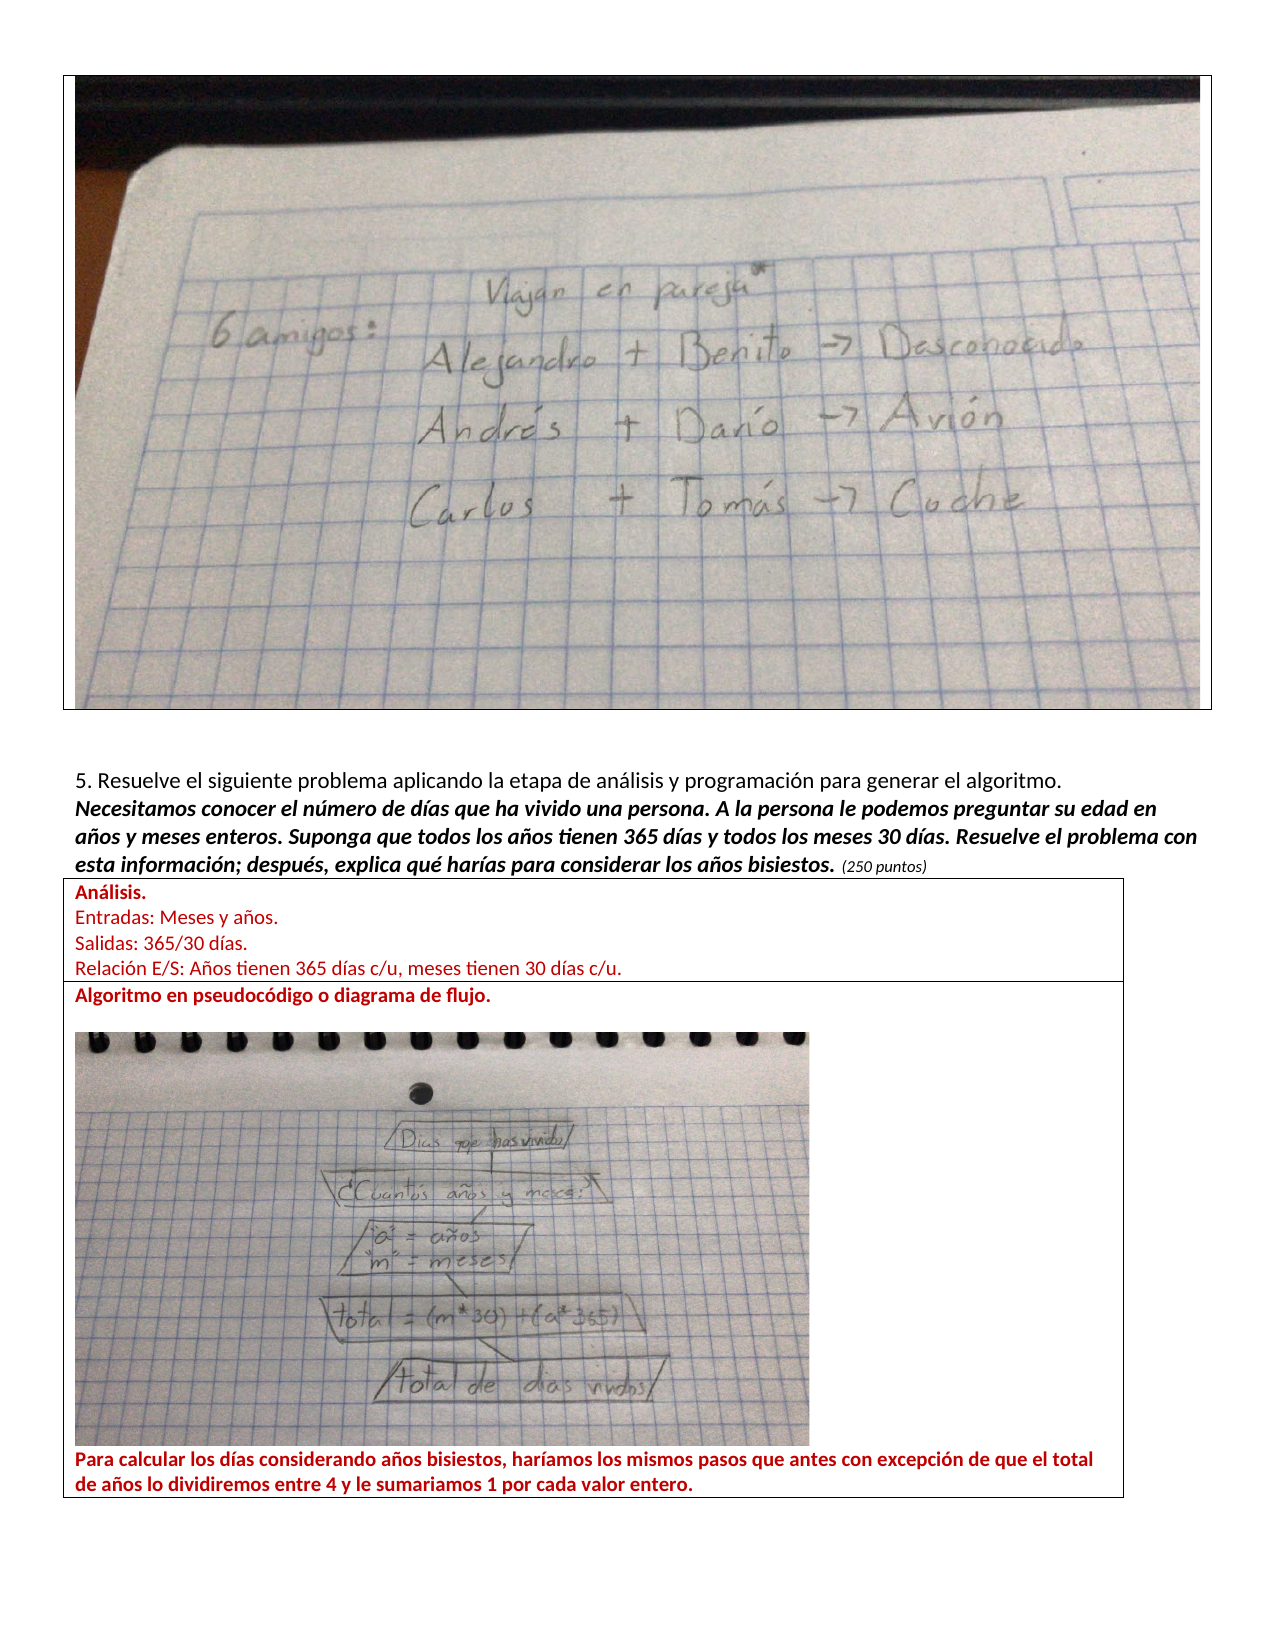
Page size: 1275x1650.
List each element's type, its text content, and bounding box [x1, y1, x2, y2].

table_cell Algoritmo en pseudocódigo o diagrama de flujo. Para calcular los días considerando años bisiestos, haríamos los mismos pasos que antes con excepción de que el total de años lo dividiremos entre 4 y le sumariamos 1 por cada valor entero. [64, 982, 1123, 1497]
picture [75, 76, 1200, 709]
text 5. Resuelve el siguiente problema aplicando la etapa de análisis y programación para generar el algoritmo. [75, 766, 1200, 794]
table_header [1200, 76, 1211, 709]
text Necesitamos conocer el número de días que ha vivido una persona. A la persona le podemos preguntar su edad en años y meses enteros. Suponga que todos los años tienen 365 días y todos los meses 30 días. Resuelve el problema con esta información; después, explica qué harías para considerar los años bisiestos. (250 puntos) [75, 794, 1200, 878]
table_header Análisis. Entradas: Meses y años. Salidas: 365/30 días. Relación E/S: Años tienen 365 días c/u, meses tienen 30 días c/u. [64, 879, 1123, 981]
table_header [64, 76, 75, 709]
picture [75, 1032, 810, 1446]
